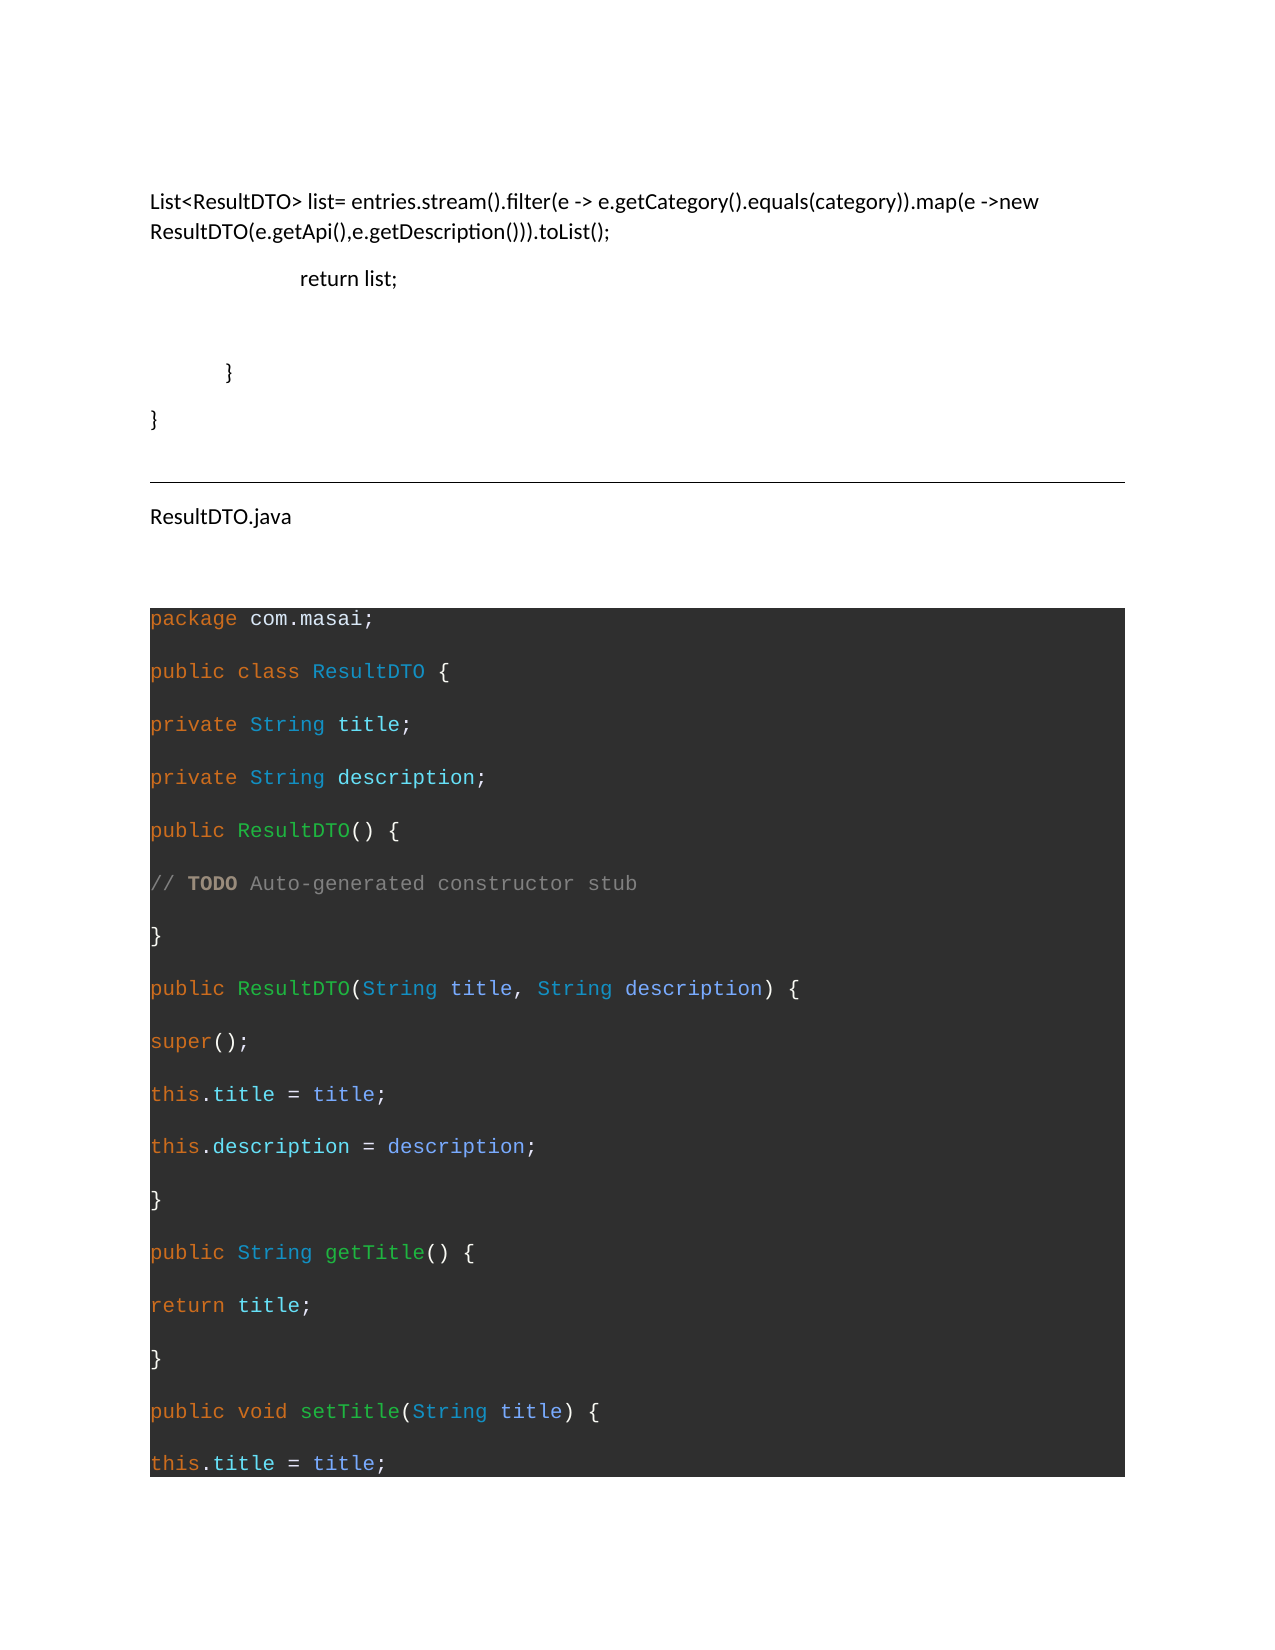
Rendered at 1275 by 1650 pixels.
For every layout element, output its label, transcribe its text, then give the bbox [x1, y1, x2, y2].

text this.description = description; [150, 1137, 1125, 1160]
text } [150, 1348, 1125, 1371]
text List<ResultDTO> list= entries.stream().filter(e -> e.getCategory().equals(category)).map(e ->new ResultDTO(e.getApi(),e.getDescription())).toList(); [150, 187, 1125, 245]
text public String getTitle() { [150, 1242, 1125, 1266]
text super(); [150, 1031, 1125, 1054]
text private String title; [150, 714, 1125, 738]
text } [150, 1189, 1125, 1213]
text public class ResultDTO { [150, 661, 1125, 685]
text return title; [150, 1295, 1125, 1319]
text } [150, 405, 1125, 433]
text package com.masai; [150, 608, 1125, 632]
text public void setTitle(String title) { [150, 1401, 1125, 1424]
text this.title = title; [150, 1084, 1125, 1107]
text return list; [150, 264, 1125, 292]
text private String description; [150, 767, 1125, 791]
text public ResultDTO() { [150, 820, 1125, 843]
text } [150, 358, 1125, 386]
text } [150, 925, 1125, 949]
text public ResultDTO(String title, String description) { [150, 978, 1125, 1002]
text this.title = title; [150, 1453, 1125, 1477]
text // TODO Auto-generated constructor stub [150, 872, 1125, 896]
text ResultDTO.java [150, 502, 1125, 530]
